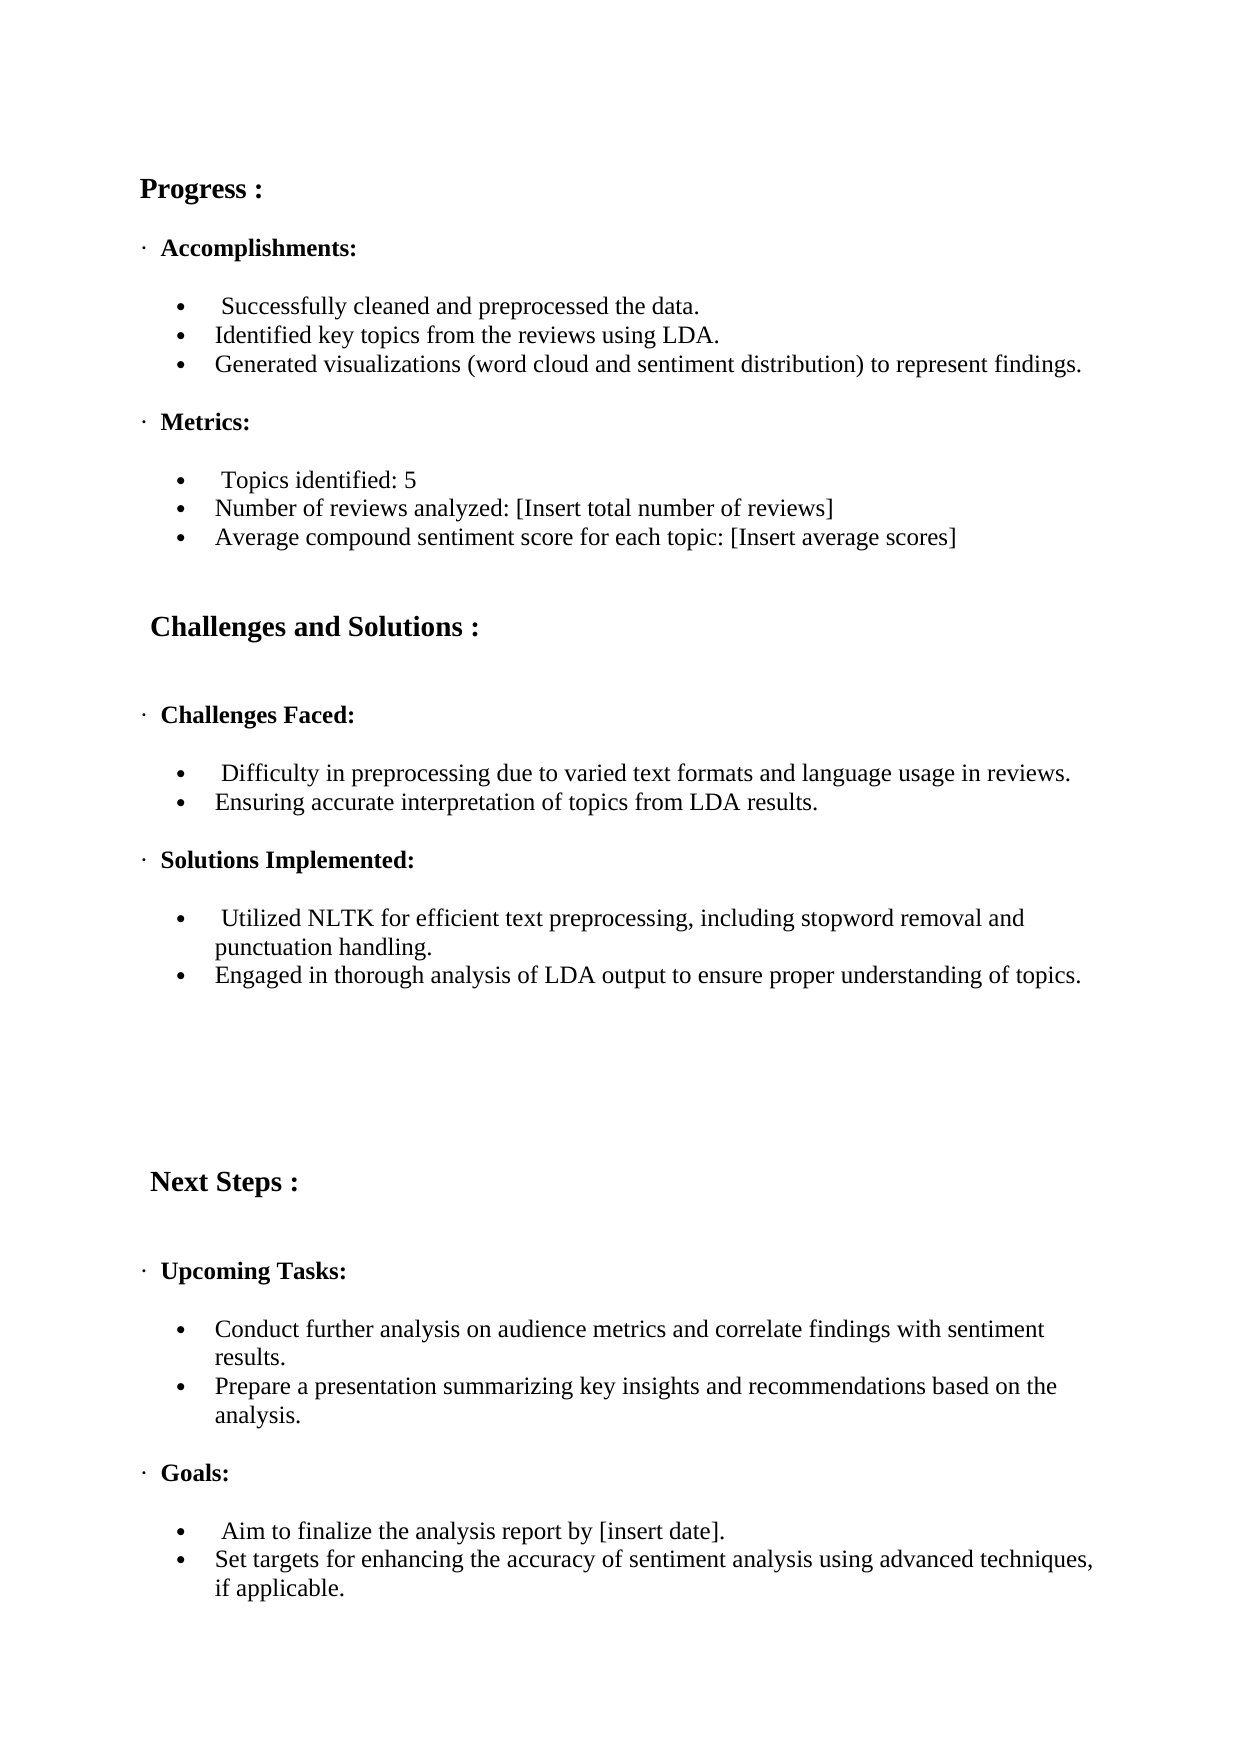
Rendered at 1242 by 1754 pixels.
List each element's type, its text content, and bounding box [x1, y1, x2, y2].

list Number of reviews analyzed: [Insert total number of reviews] [177, 493, 1102, 522]
subtitle Next Steps : [150, 1164, 1102, 1198]
text · Challenges Faced: [139, 700, 1102, 729]
list Difficulty in preprocessing due to varied text formats and language usage in reviews. [177, 758, 1102, 787]
list Prepare a presentation summarizing key insights and recommendations based on the analysis. [177, 1371, 1102, 1429]
list Aim to finalize the analysis report by [insert date]. [177, 1516, 1102, 1544]
list Conduct further analysis on audience metrics and correlate findings with sentiment results. [177, 1314, 1102, 1371]
list Utilized NLTK for efficient text preprocessing, including stopword removal and punctuation handling. [177, 903, 1102, 960]
text · Goals: [139, 1458, 1102, 1487]
subtitle Challenges and Solutions : [150, 609, 1102, 642]
list Successfully cleaned and preprocessed the data. [177, 291, 1102, 320]
list Topics identified: 5 [177, 465, 1102, 493]
list Engaged in thorough analysis of LDA output to ensure proper understanding of topics. [177, 960, 1102, 989]
list Generated visualizations (word cloud and sentiment distribution) to represent findings. [177, 349, 1102, 378]
list Identified key topics from the reviews using LDA. [177, 320, 1102, 349]
text · Upcoming Tasks: [139, 1256, 1102, 1284]
text · Metrics: [139, 407, 1102, 436]
list Set targets for enhancing the accuracy of sentiment analysis using advanced techniques, if applicable. [177, 1544, 1102, 1602]
text · Accomplishments: [139, 233, 1102, 262]
list Average compound sentiment score for each topic: [Insert average scores] [177, 522, 1102, 551]
list Ensuring accurate interpretation of topics from LDA results. [177, 787, 1102, 816]
list Progress : [139, 171, 1102, 204]
text · Solutions Implemented: [139, 845, 1102, 874]
